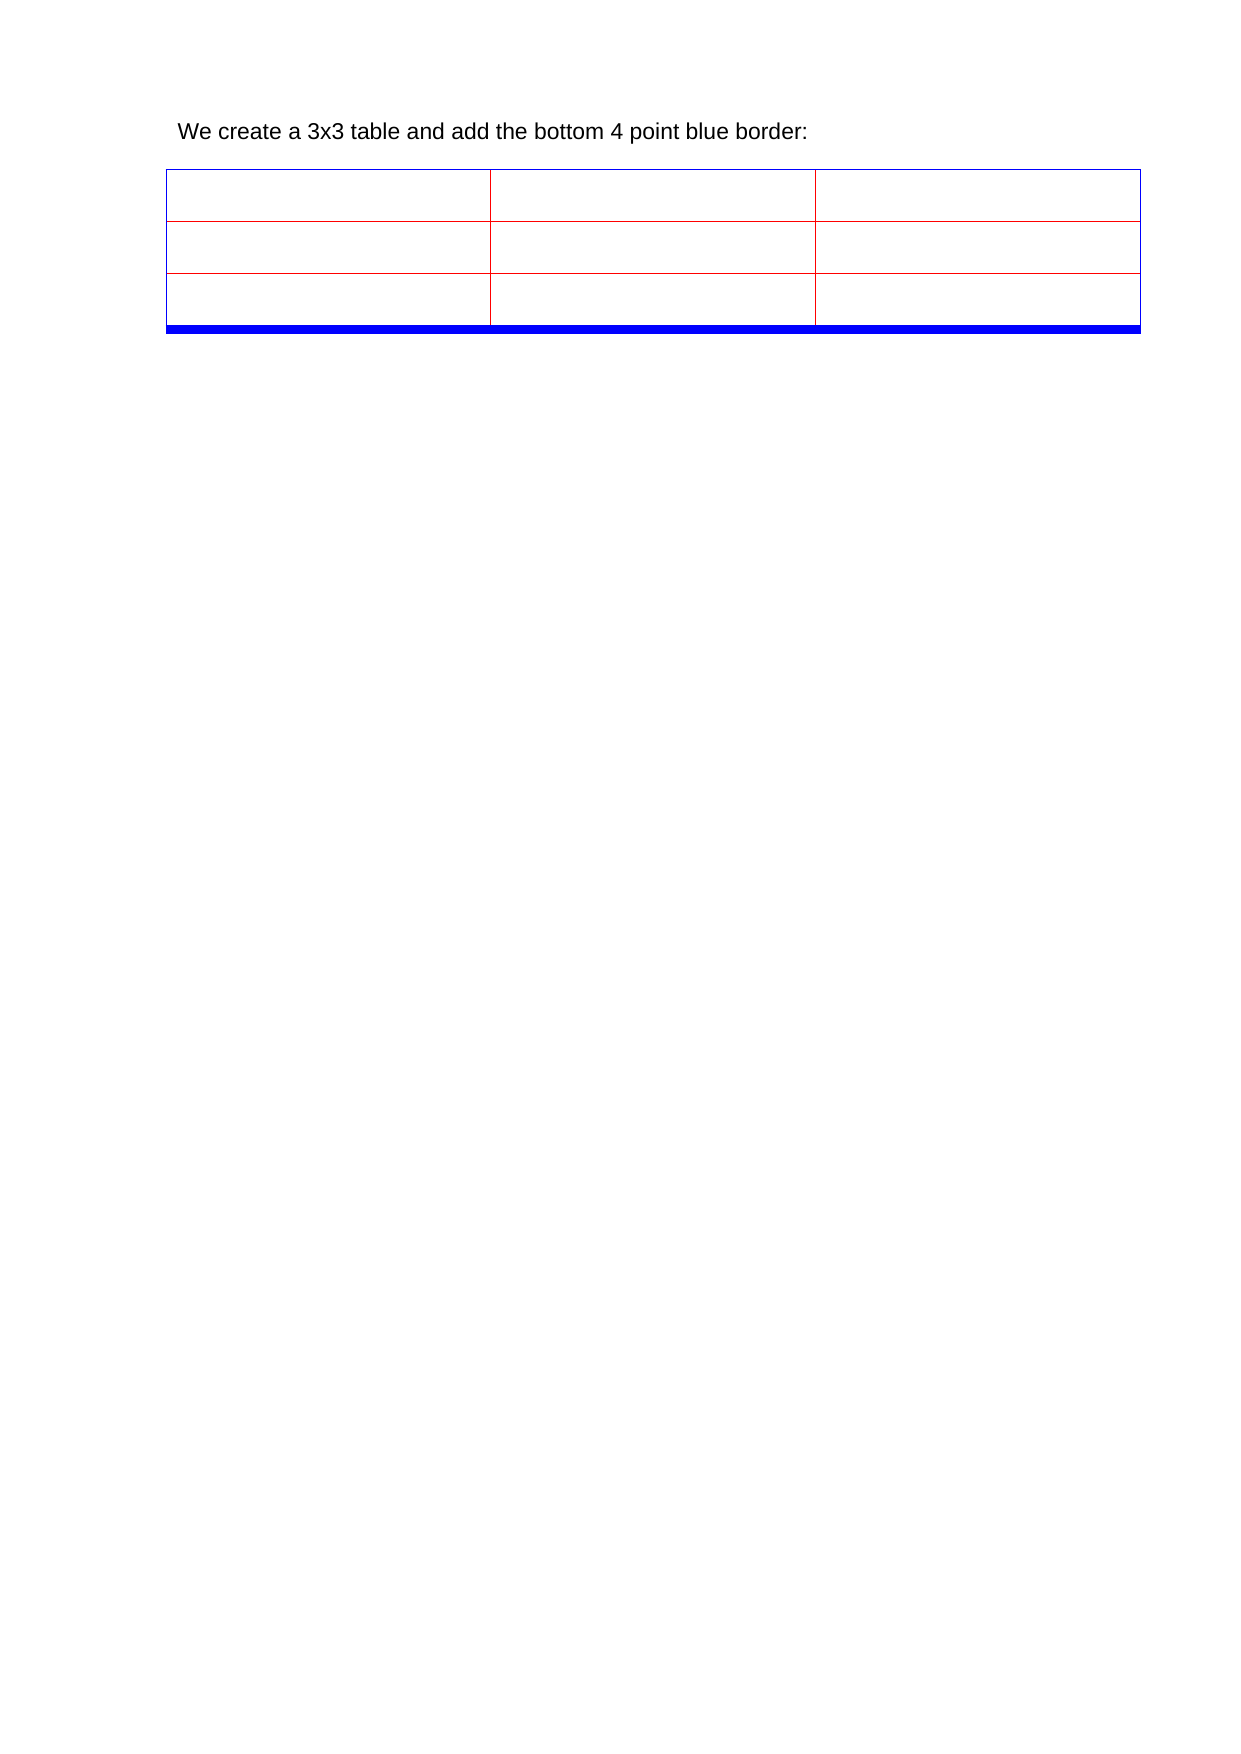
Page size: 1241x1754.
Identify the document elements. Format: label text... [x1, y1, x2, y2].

table_cell [167, 274, 490, 325]
table_cell [816, 274, 1140, 325]
text We create a 3x3 table and add the bottom 4 point blue border: [177, 118, 1152, 144]
table_cell [816, 222, 1140, 273]
table_cell [167, 222, 490, 273]
table_header [491, 170, 815, 221]
table_cell [491, 222, 815, 273]
table_header [167, 170, 490, 221]
table_header [816, 170, 1140, 221]
table_cell [491, 274, 815, 325]
